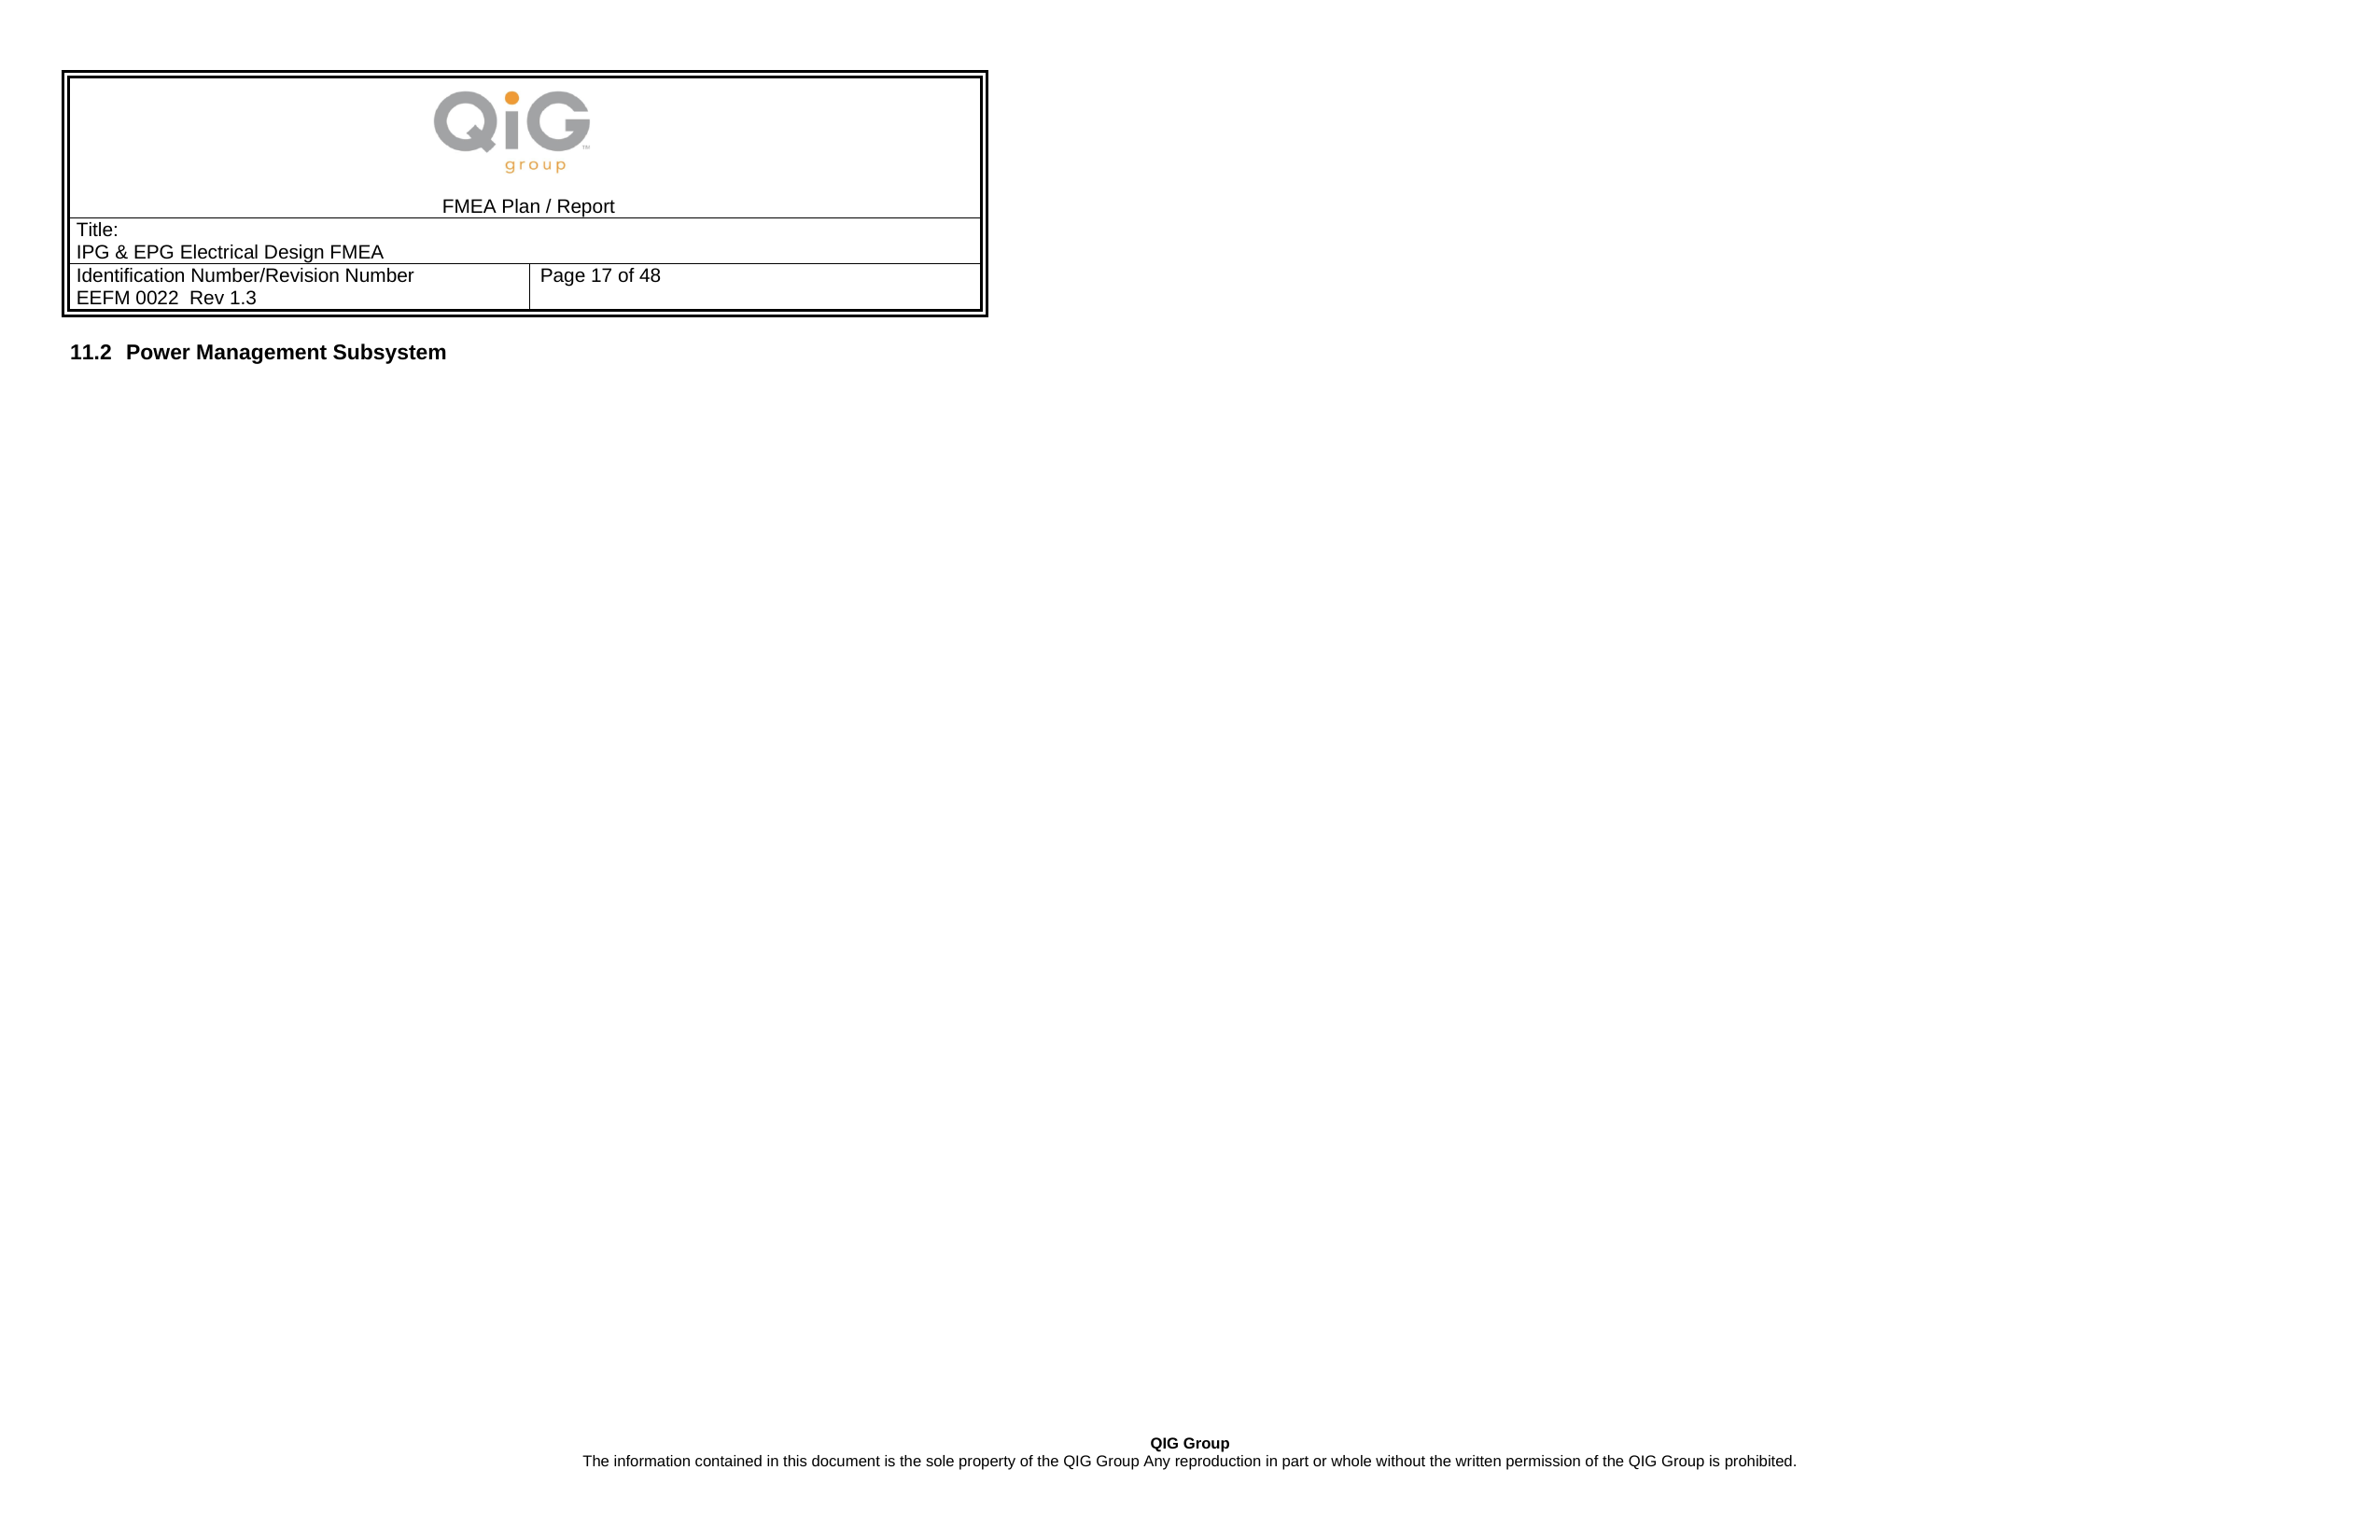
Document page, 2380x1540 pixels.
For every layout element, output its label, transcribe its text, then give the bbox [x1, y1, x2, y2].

picture [426, 84, 608, 176]
subtitle Power Management Subsystem [70, 340, 2310, 365]
